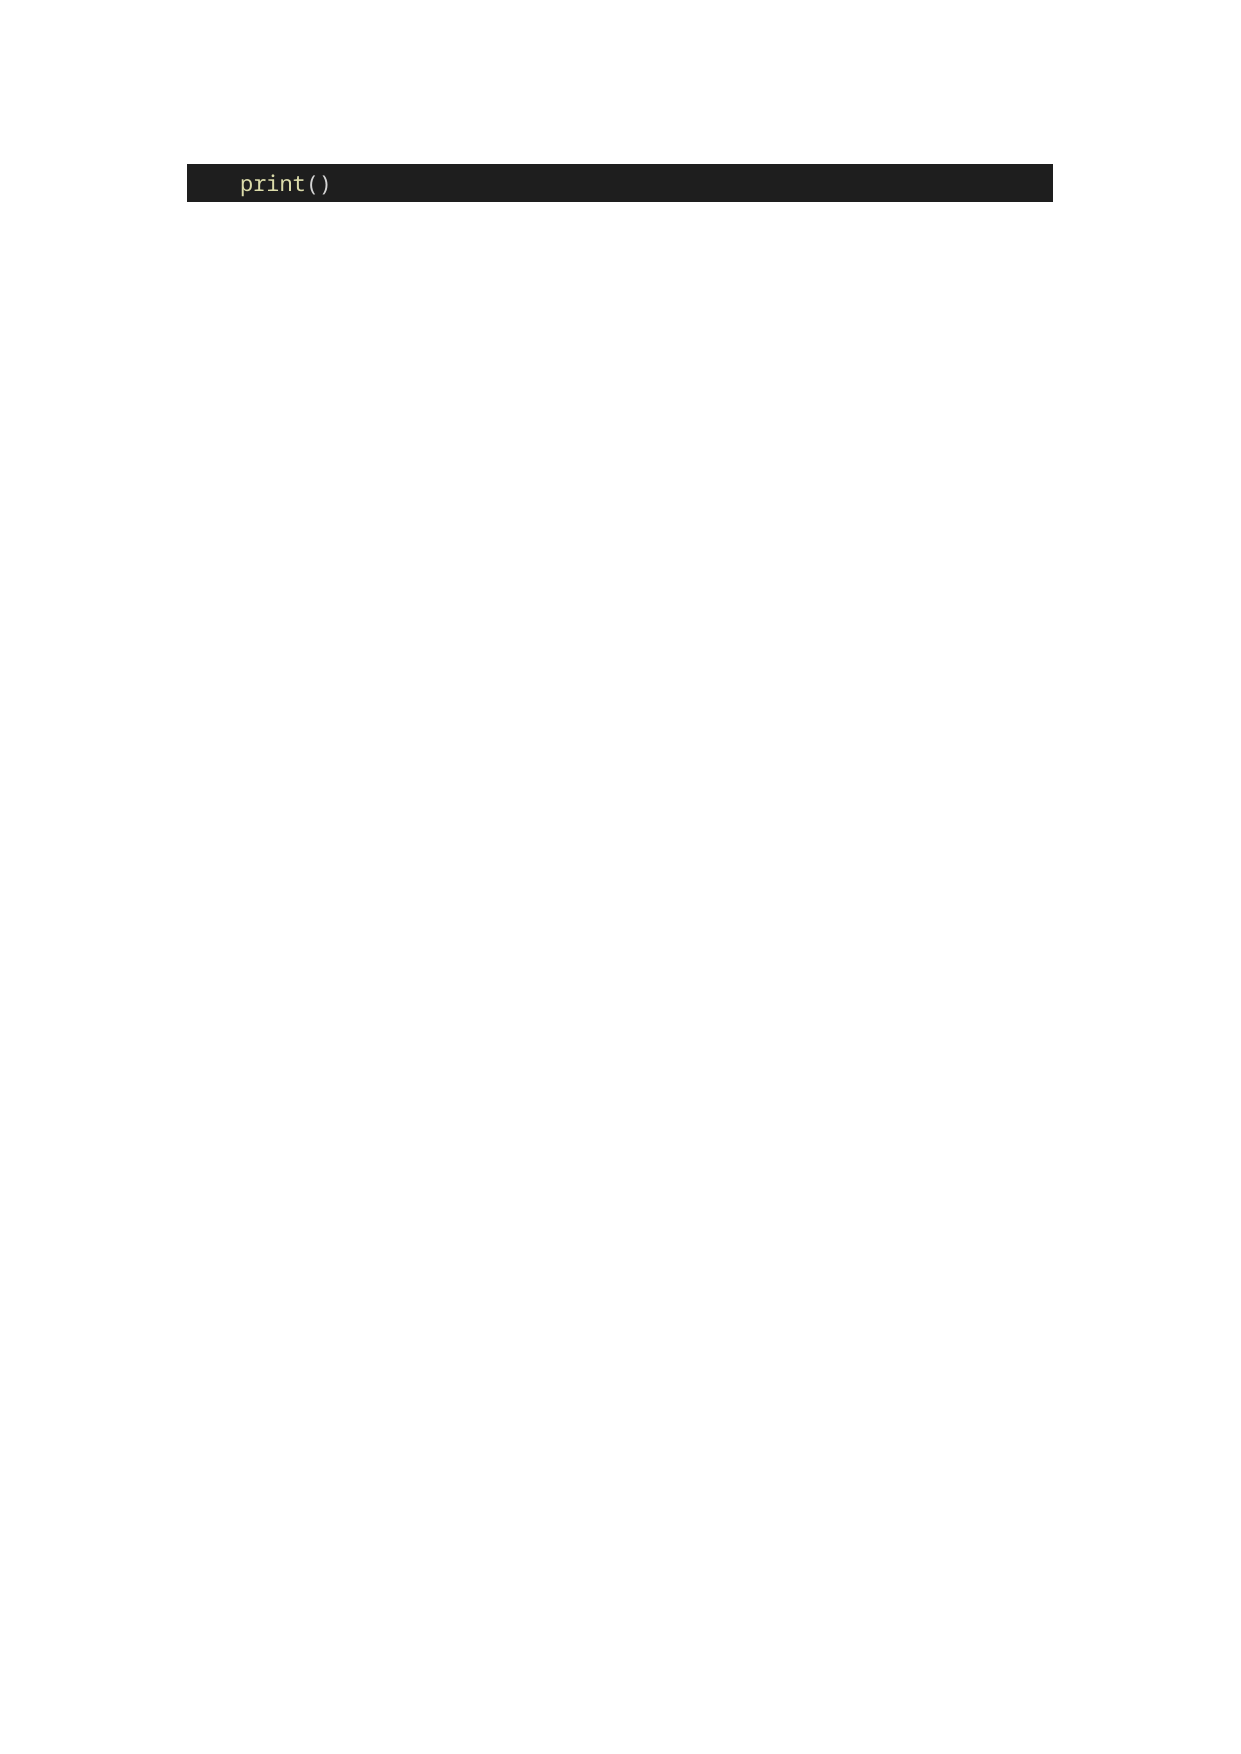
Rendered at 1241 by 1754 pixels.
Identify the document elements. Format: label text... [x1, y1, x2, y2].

text print() [187, 164, 1053, 202]
